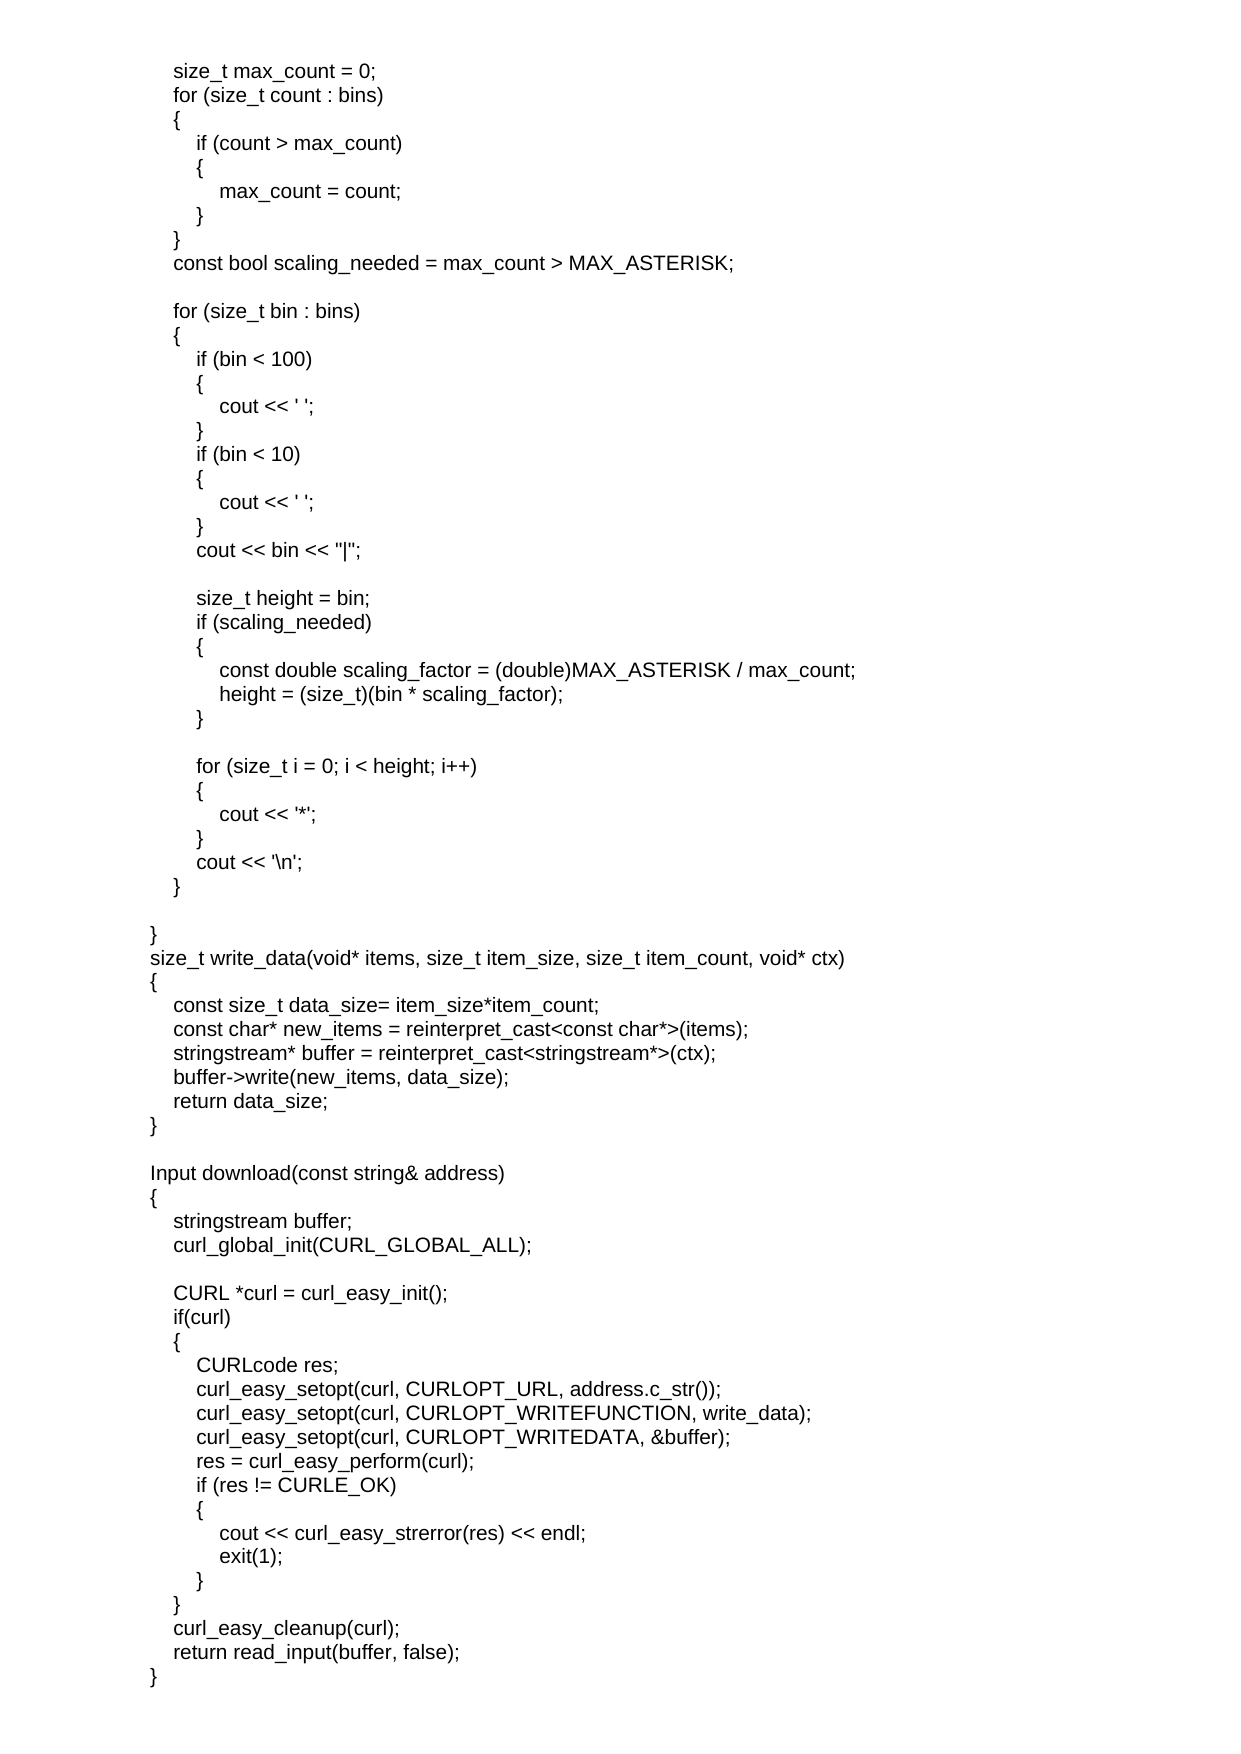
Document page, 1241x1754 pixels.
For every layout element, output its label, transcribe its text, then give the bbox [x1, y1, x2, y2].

text } [150, 873, 1090, 897]
text const bool scaling_needed = max_count > MAX_ASTERISK; [150, 251, 1090, 274]
text curl_easy_cleanup(curl); [150, 1616, 1090, 1640]
text { [150, 778, 1090, 802]
text } [150, 227, 1090, 251]
text { [150, 1185, 1090, 1209]
text } [150, 203, 1090, 227]
text if (count > max_count) [150, 131, 1090, 155]
text exit(1); [150, 1544, 1090, 1568]
text } [150, 921, 1090, 945]
text curl_easy_setopt(curl, CURLOPT_URL, address.c_str()); [150, 1377, 1090, 1401]
text stringstream* buffer = reinterpret_cast<stringstream*>(ctx); [150, 1041, 1090, 1065]
text size_t height = bin; [150, 586, 1090, 610]
text cout << ' '; [150, 394, 1090, 418]
text cout << ' '; [150, 490, 1090, 514]
text if (bin < 10) [150, 442, 1090, 466]
text } [150, 1568, 1090, 1592]
text for (size_t bin : bins) [150, 298, 1090, 322]
text max_count = count; [150, 179, 1090, 203]
text stringstream buffer; [150, 1209, 1090, 1233]
text { [150, 107, 1090, 131]
text { [150, 634, 1090, 658]
text if (bin < 100) [150, 346, 1090, 370]
text curl_easy_setopt(curl, CURLOPT_WRITEDATA, &buffer); [150, 1424, 1090, 1448]
text { [150, 322, 1090, 346]
text { [150, 1329, 1090, 1353]
text height = (size_t)(bin * scaling_factor); [150, 682, 1090, 706]
text return read_input(buffer, false); [150, 1640, 1090, 1664]
text } [150, 1592, 1090, 1616]
text cout << '*'; [150, 802, 1090, 826]
text res = curl_easy_perform(curl); [150, 1448, 1090, 1472]
text { [150, 969, 1090, 993]
text const size_t data_size= item_size*item_count; [150, 993, 1090, 1017]
text return data_size; [150, 1089, 1090, 1113]
text CURL *curl = curl_easy_init(); [150, 1281, 1090, 1305]
text } [150, 1664, 1090, 1688]
text } [150, 418, 1090, 442]
text { [150, 466, 1090, 490]
text } [150, 826, 1090, 849]
text cout << curl_easy_strerror(res) << endl; [150, 1520, 1090, 1544]
text curl_easy_setopt(curl, CURLOPT_WRITEFUNCTION, write_data); [150, 1401, 1090, 1424]
text if (scaling_needed) [150, 610, 1090, 634]
text if (res != CURLE_OK) [150, 1472, 1090, 1496]
text for (size_t i = 0; i < height; i++) [150, 754, 1090, 778]
text { [150, 1496, 1090, 1520]
text size_t write_data(void* items, size_t item_size, size_t item_count, void* ctx) [150, 945, 1090, 969]
text size_t max_count = 0; [150, 59, 1090, 83]
text { [150, 370, 1090, 394]
text CURLcode res; [150, 1353, 1090, 1377]
text const char* new_items = reinterpret_cast<const char*>(items); [150, 1017, 1090, 1041]
text curl_global_init(CURL_GLOBAL_ALL); [150, 1233, 1090, 1257]
text for (size_t count : bins) [150, 83, 1090, 107]
text { [150, 155, 1090, 179]
text } [150, 1113, 1090, 1137]
text buffer->write(new_items, data_size); [150, 1065, 1090, 1089]
text Input download(const string& address) [150, 1161, 1090, 1185]
text if(curl) [150, 1305, 1090, 1329]
text const double scaling_factor = (double)MAX_ASTERISK / max_count; [150, 658, 1090, 682]
text cout << '\n'; [150, 849, 1090, 873]
text } [150, 514, 1090, 538]
text cout << bin << "|"; [150, 538, 1090, 562]
text } [150, 706, 1090, 730]
